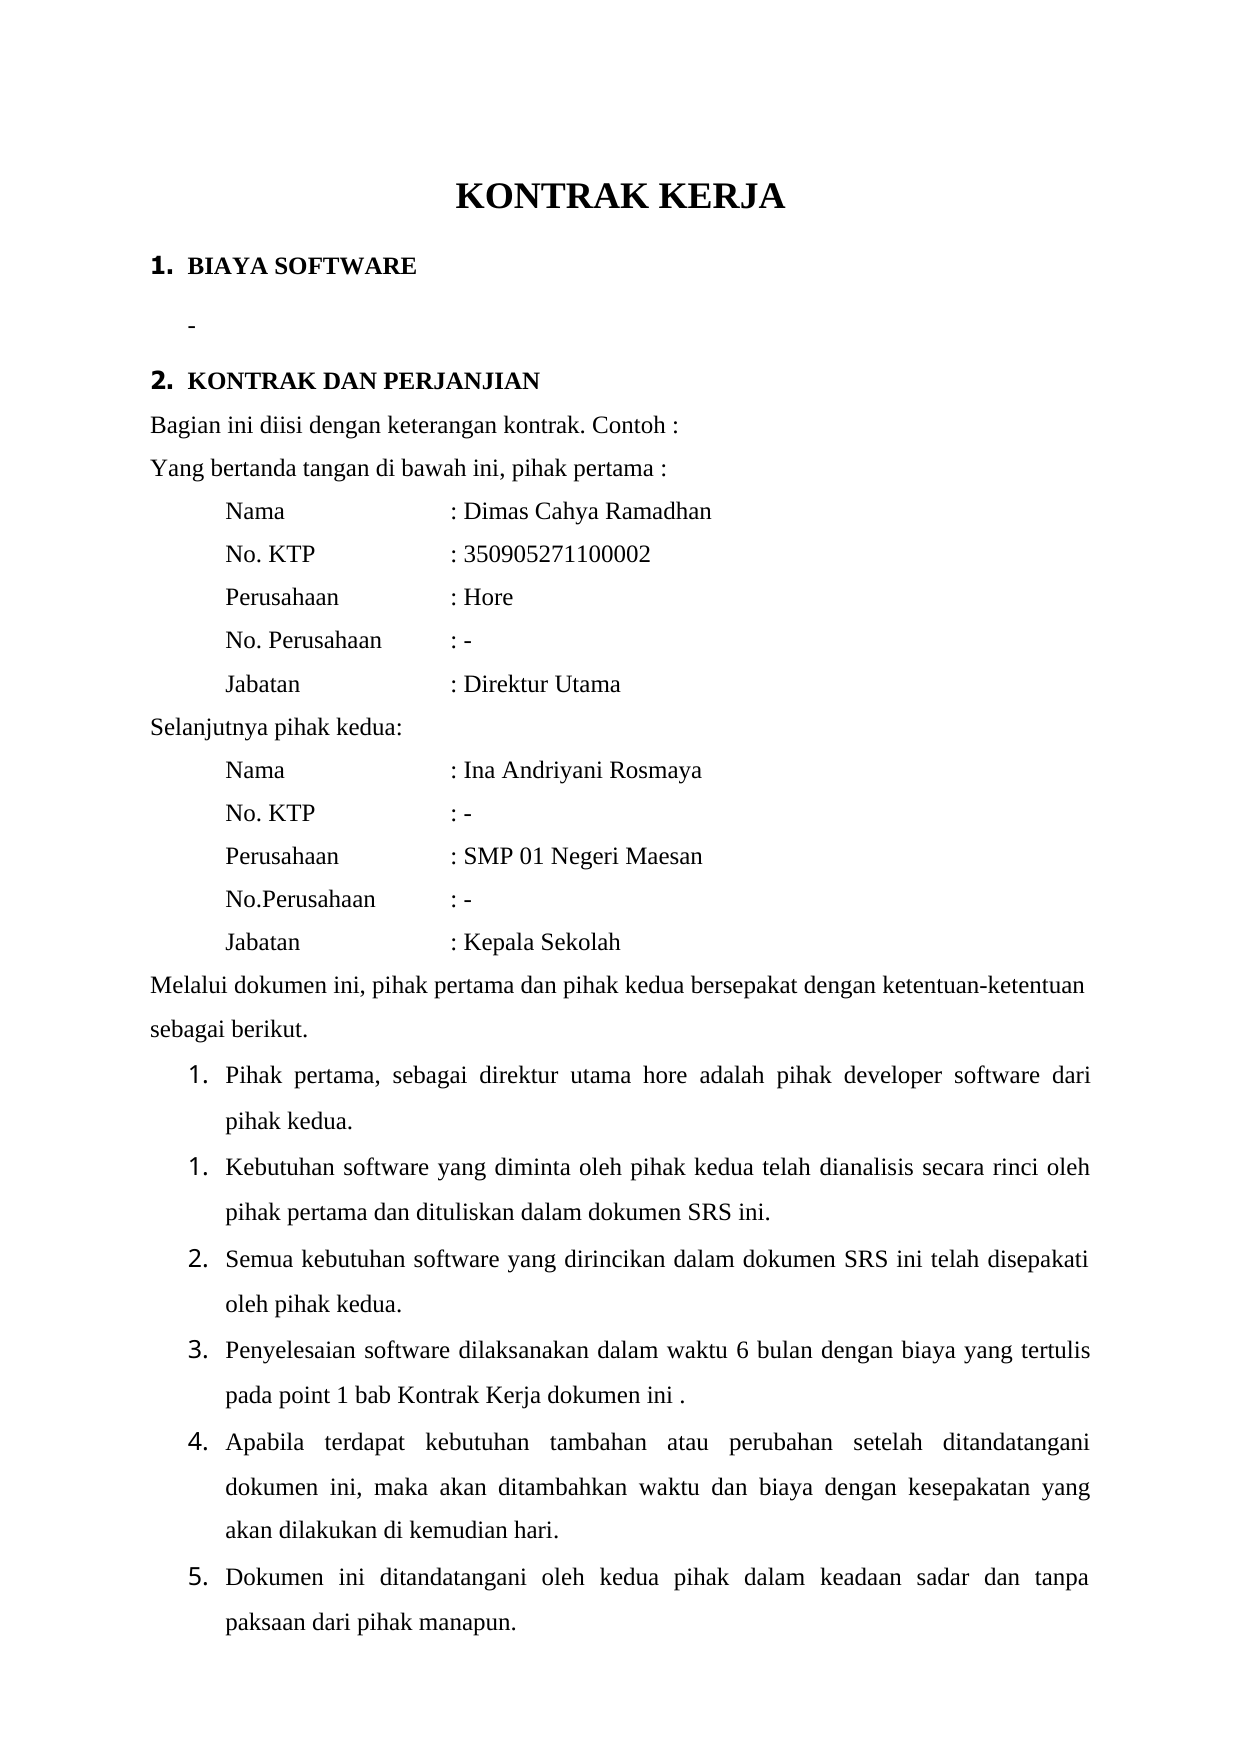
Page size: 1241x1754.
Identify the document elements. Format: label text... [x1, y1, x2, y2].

text - [187, 311, 1090, 339]
text Melalui dokumen ini, pihak pertama dan pihak kedua bersepakat dengan ketentuan-ketentuan sebagai berikut. [150, 971, 1090, 1042]
list Semua kebutuhan software yang dirincikan dalam dokumen SRS ini telah disepakati oleh pihak kedua. [188, 1241, 1090, 1318]
text No. KTP : - [150, 798, 798, 827]
text Nama : Ina Andriyani Rosmaya [150, 755, 798, 784]
text No. KTP : 350905271100002 [150, 539, 798, 568]
text Nama : Dimas Cahya Ramadhan [150, 496, 798, 525]
text No.Perusahaan : - [150, 884, 798, 913]
list Pihak pertama, sebagai direktur utama hore adalah pihak developer software dari pihak kedua. [188, 1057, 1091, 1134]
subtitle KONTRAK KERJA [240, 173, 1001, 216]
text Jabatan : Direktur Utama [150, 669, 798, 697]
text Perusahaan : Hore [150, 582, 798, 611]
text Bagian ini diisi dengan keterangan kontrak. Contoh : [150, 410, 1180, 439]
list Dokumen ini ditandatangani oleh kedua pihak dalam keadaan sadar dan tanpa paksaan dari pihak manapun. [188, 1559, 1090, 1636]
list Kebutuhan software yang diminta oleh pihak kedua telah dianalisis secara rinci oleh pihak pertama dan dituliskan dalam dokumen SRS ini. [188, 1149, 1090, 1226]
text Selanjutnya pihak kedua: [150, 712, 798, 741]
text Yang bertanda tangan di bawah ini, pihak pertama : [150, 453, 798, 482]
list Apabila terdapat kebutuhan tambahan atau perubahan setelah ditandatangani dokumen ini, maka akan ditambahkan waktu dan biaya dengan kesepakatan yang akan dilakukan di kemudian hari. [188, 1424, 1091, 1544]
text Jabatan : Kepala Sekolah [150, 927, 798, 956]
subtitle KONTRAK DAN PERJANJIAN [150, 364, 1180, 395]
text Perusahaan : SMP 01 Negeri Maesan [150, 841, 798, 870]
list Penyelesaian software dilaksanakan dalam waktu 6 bulan dengan biaya yang tertulis pada point 1 bab Kontrak Kerja dokumen ini . [188, 1332, 1091, 1409]
subtitle BIAYA SOFTWARE [150, 249, 1180, 280]
text No. Perusahaan : - [150, 626, 798, 654]
